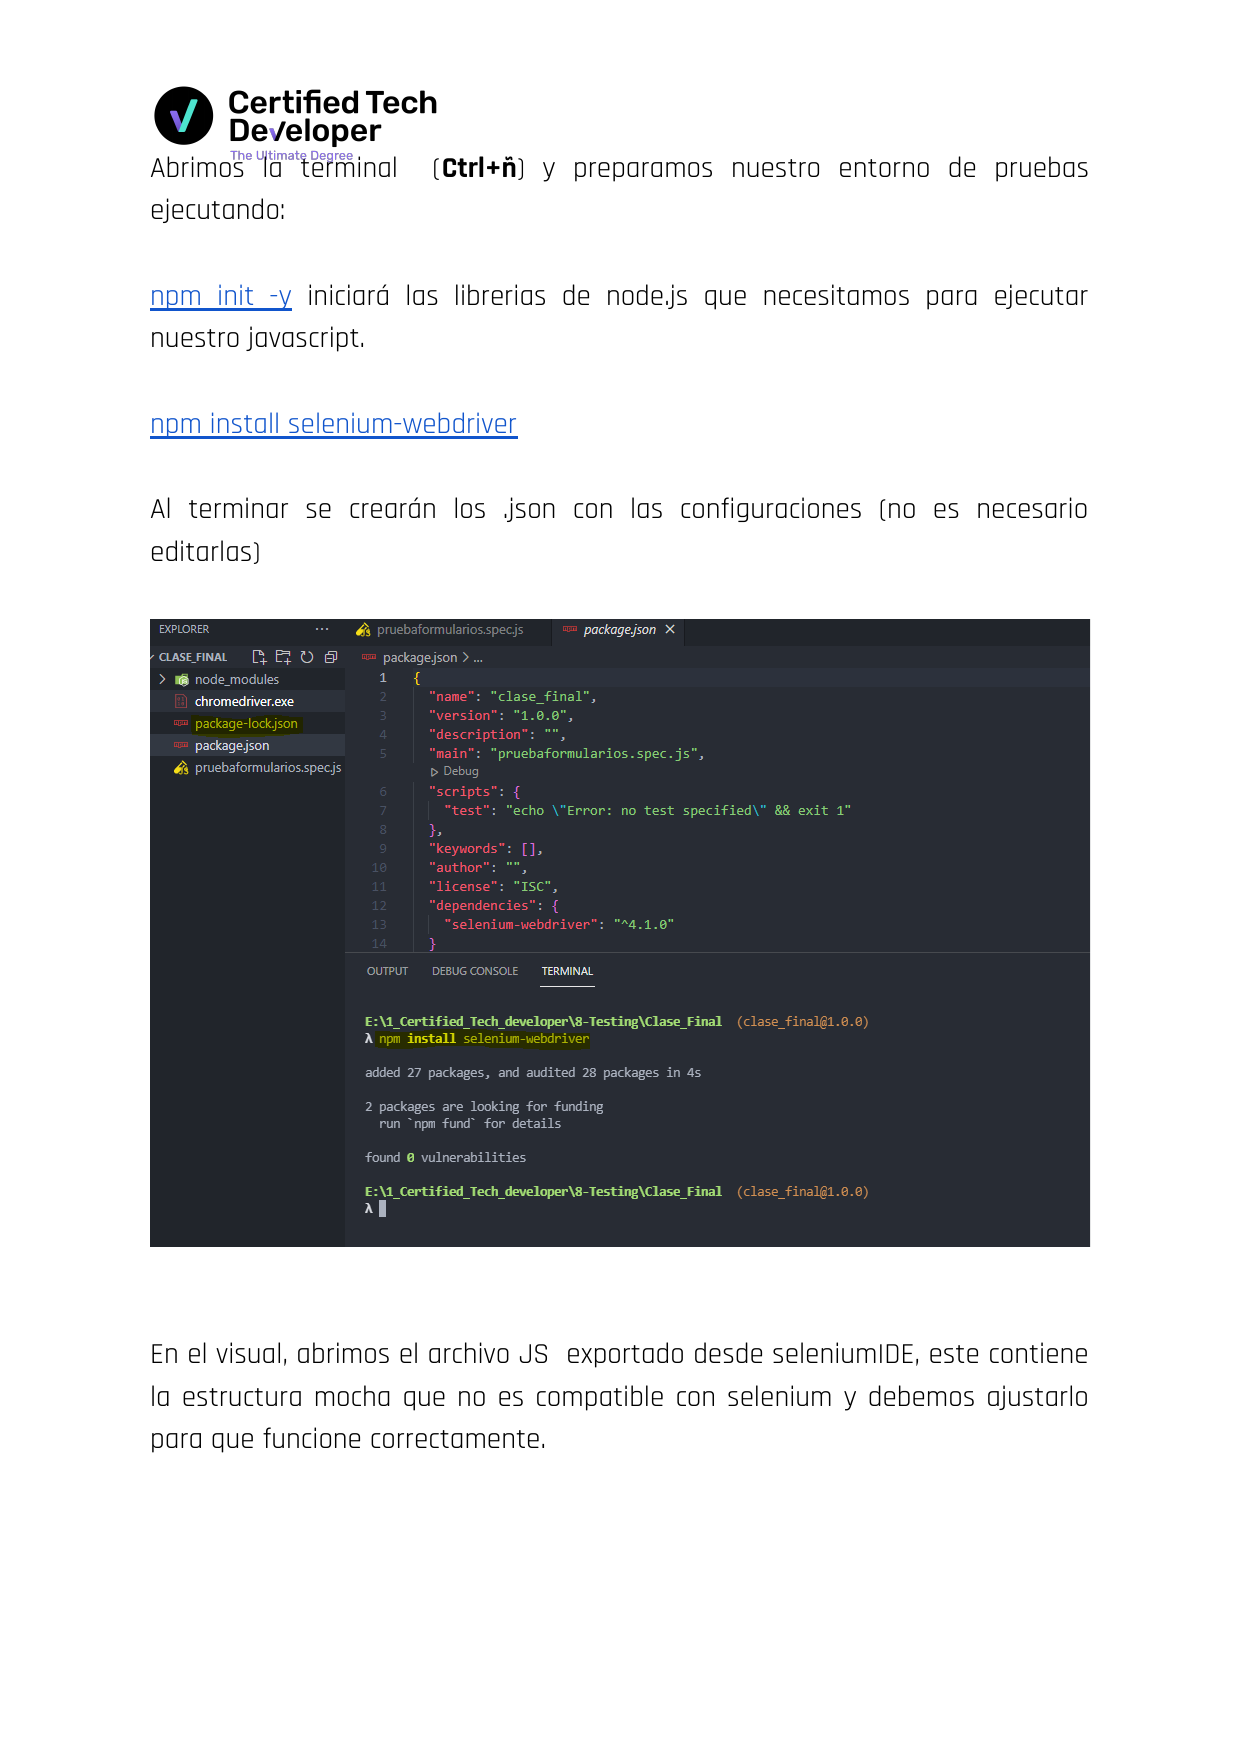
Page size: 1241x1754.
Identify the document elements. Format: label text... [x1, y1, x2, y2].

picture [150, 619, 1091, 1247]
text En el visual, abrimos el archivo JS exportado desde seleniumIDE, este contiene la estructura mocha que no es compatible con selenium y debemos ajustarlo para que funcione correctamente. [150, 1336, 1090, 1459]
text npm init -y iniciará las librerias de node.js que necesitamos para ejecutar nuestro javascript. [150, 278, 1090, 358]
picture [150, 75, 456, 150]
text Abrimos la terminal (Ctrl+ñ) y preparamos nuestro entorno de pruebas ejecutando: [150, 150, 1090, 230]
text npm install selenium-webdriver [150, 406, 1090, 443]
text Al terminar se crearán los .json con las configuraciones (no es necesario editarlas) [150, 492, 1090, 572]
